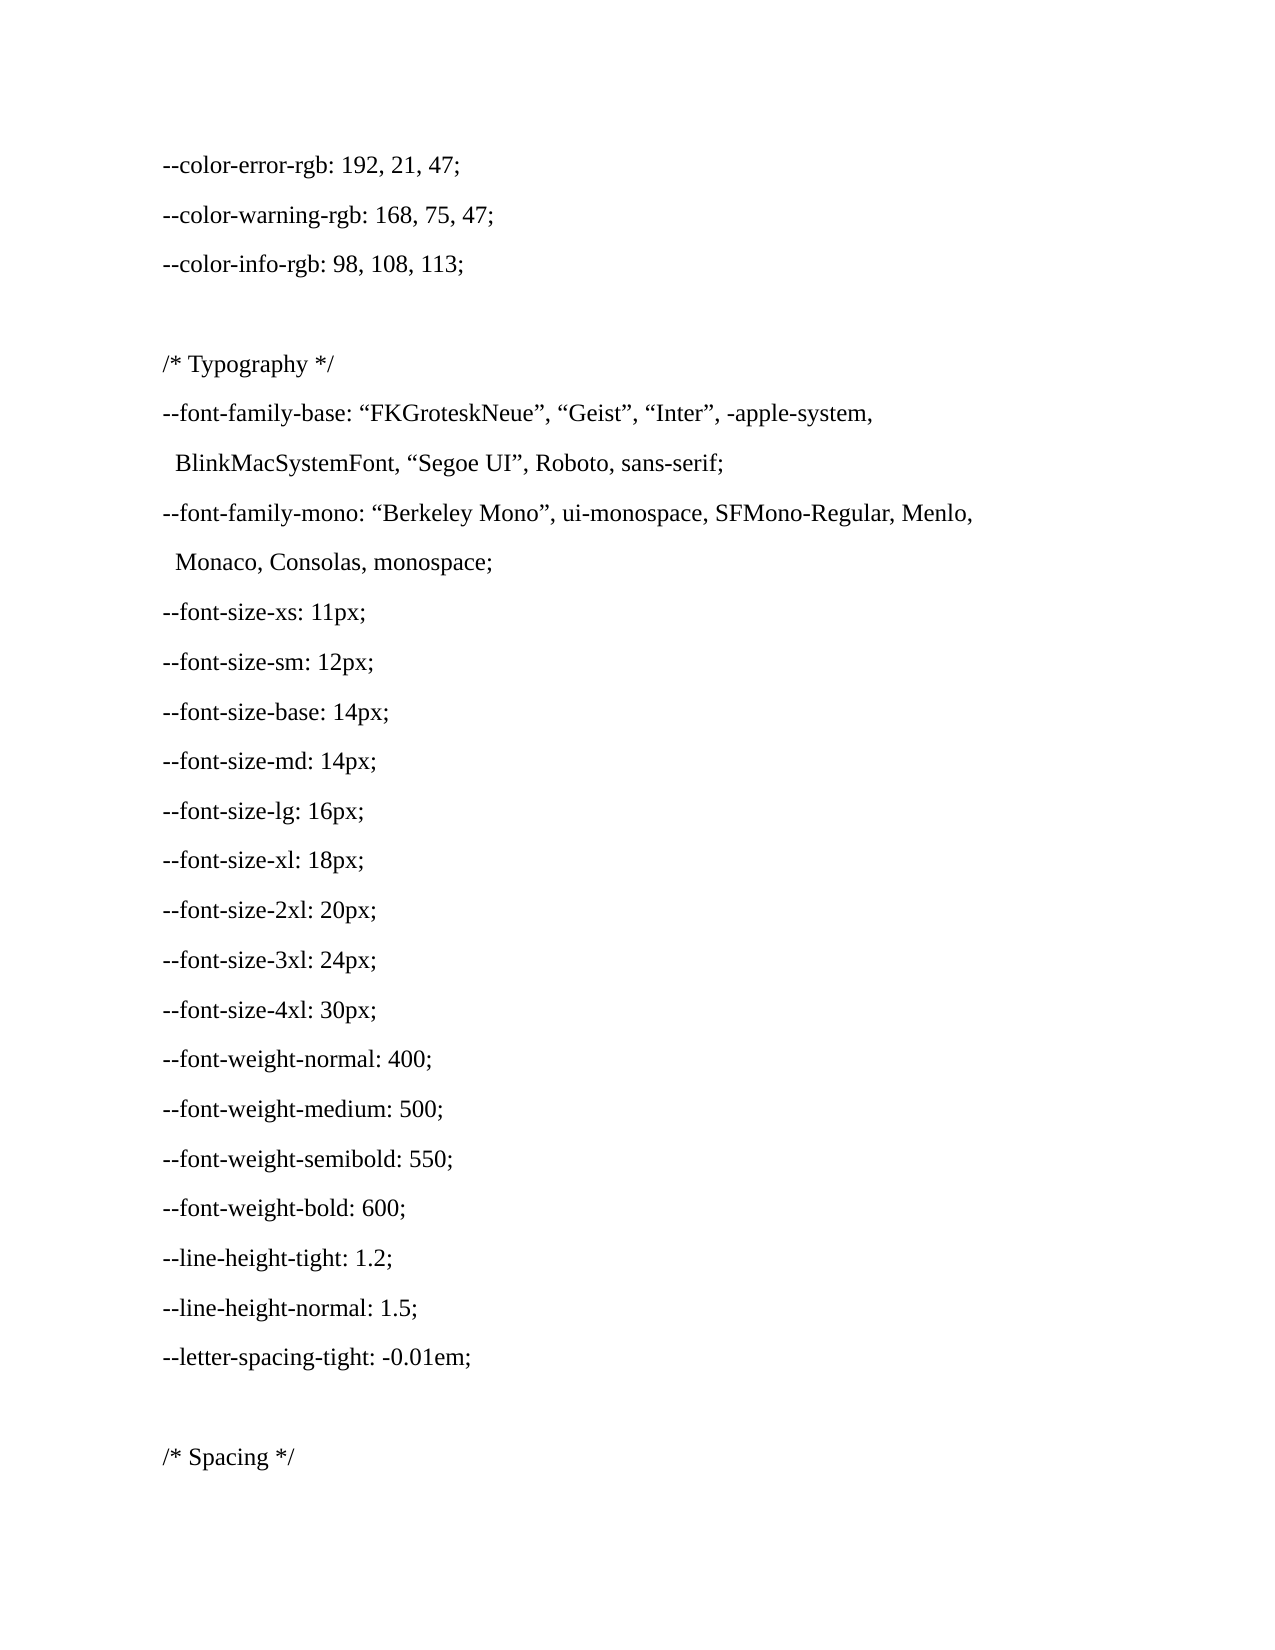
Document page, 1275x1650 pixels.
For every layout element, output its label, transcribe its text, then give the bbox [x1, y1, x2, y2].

text --color-info-rgb: 98, 108, 113; [150, 249, 1125, 278]
text --font-size-xs: 11px; [150, 597, 1125, 626]
text --font-size-md: 14px; [150, 746, 1125, 775]
text --font-size-sm: 12px; [150, 647, 1125, 676]
text --color-warning-rgb: 168, 75, 47; [150, 200, 1125, 228]
text /* Spacing */ [150, 1442, 1125, 1471]
text --font-size-lg: 16px; [150, 796, 1125, 825]
text --font-weight-medium: 500; [150, 1094, 1125, 1123]
text --font-size-base: 14px; [150, 697, 1125, 725]
text --font-weight-semibold: 550; [150, 1144, 1125, 1172]
text --font-size-4xl: 30px; [150, 995, 1125, 1023]
text --font-size-3xl: 24px; [150, 945, 1125, 974]
text --font-weight-bold: 600; [150, 1193, 1125, 1222]
text --letter-spacing-tight: -0.01em; [150, 1342, 1125, 1371]
text --font-weight-normal: 400; [150, 1044, 1125, 1073]
text --color-error-rgb: 192, 21, 47; [150, 150, 1125, 179]
text Monaco, Consolas, monospace; [150, 547, 1125, 576]
text BlinkMacSystemFont, “Segoe UI”, Roboto, sans-serif; [150, 448, 1125, 477]
text --font-size-xl: 18px; [150, 846, 1125, 874]
text /* Typography */ [150, 349, 1125, 377]
text --font-family-base: “FKGroteskNeue”, “Geist”, “Inter”, -apple-system, [150, 398, 1125, 427]
text --font-family-mono: “Berkeley Mono”, ui-monospace, SFMono-Regular, Menlo, [150, 498, 1125, 527]
text --line-height-tight: 1.2; [150, 1243, 1125, 1272]
text --font-size-2xl: 20px; [150, 895, 1125, 924]
text --line-height-normal: 1.5; [150, 1293, 1125, 1322]
